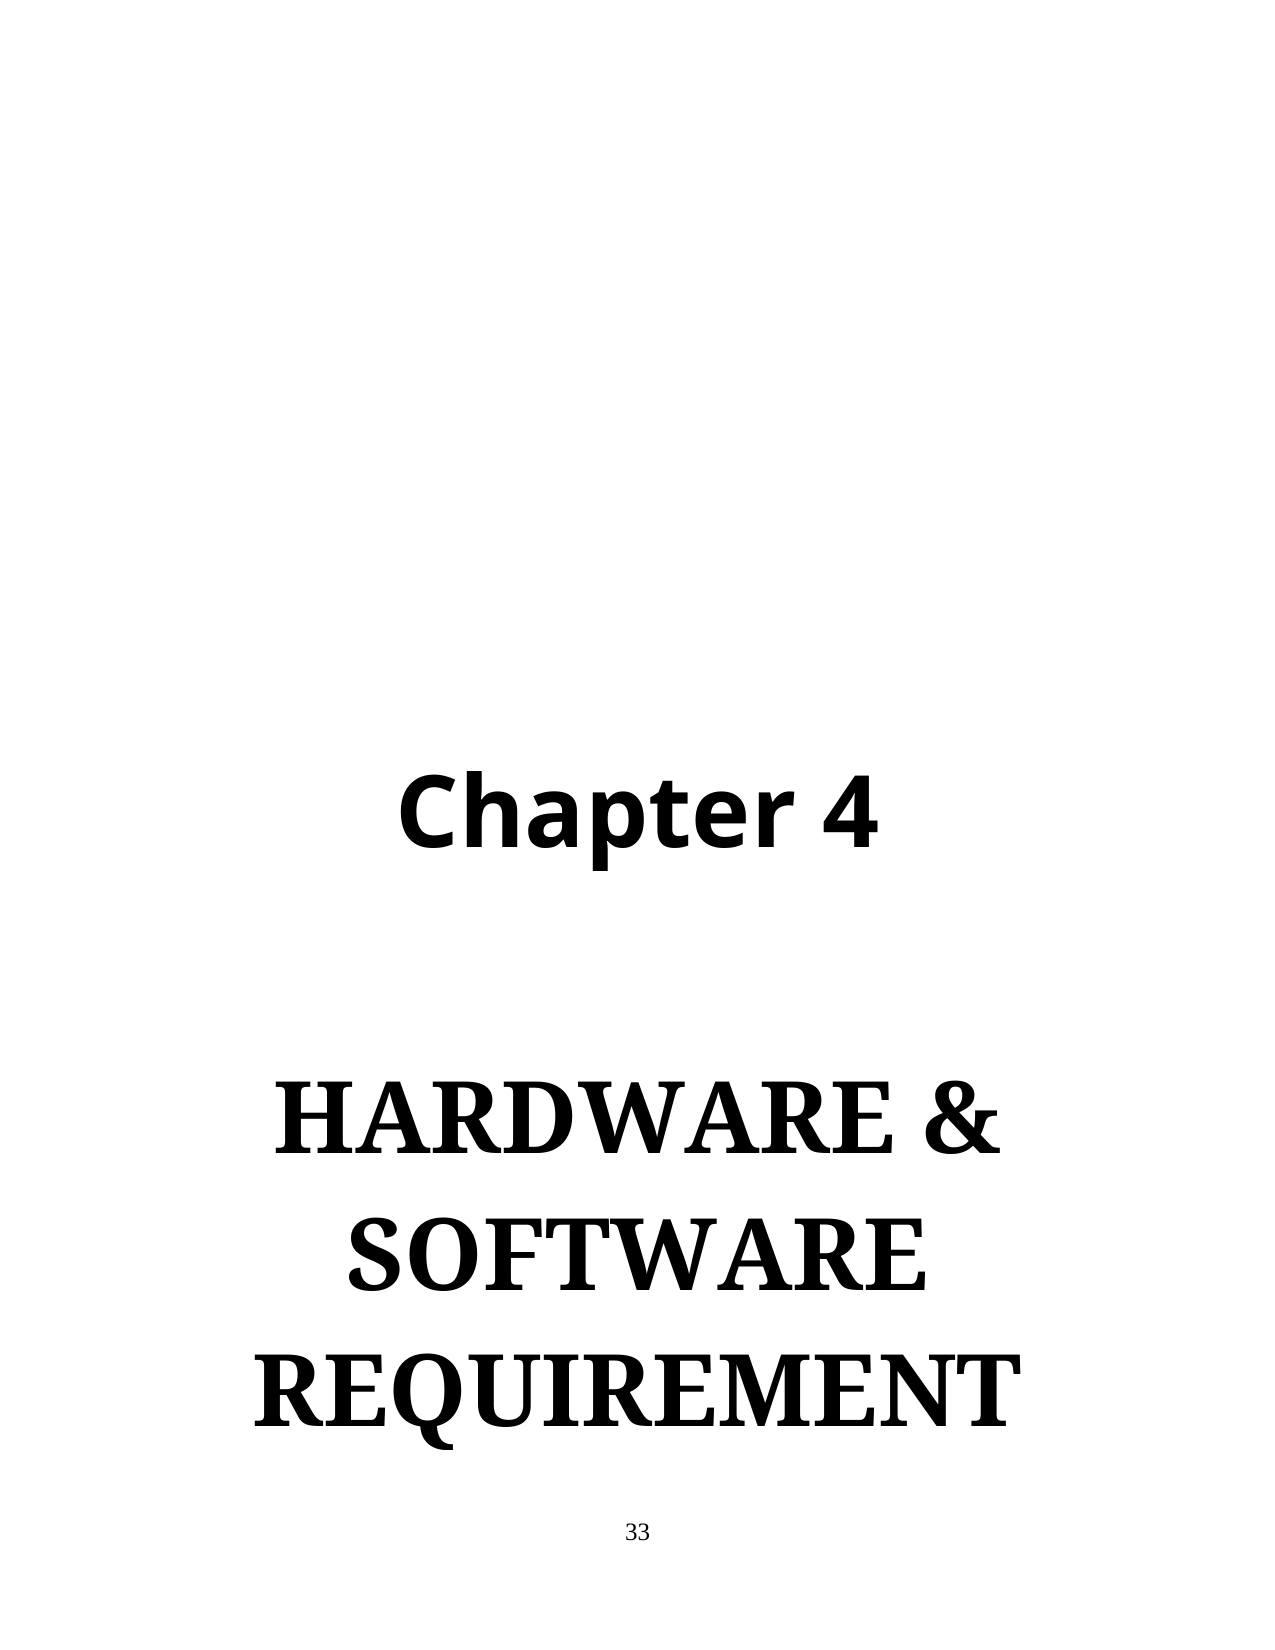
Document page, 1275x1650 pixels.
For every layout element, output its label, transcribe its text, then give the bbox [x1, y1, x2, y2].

text HARDWARE & SOFTWARE REQUIREMENT [150, 1047, 1125, 1456]
text Chapter 4 [150, 740, 1125, 877]
